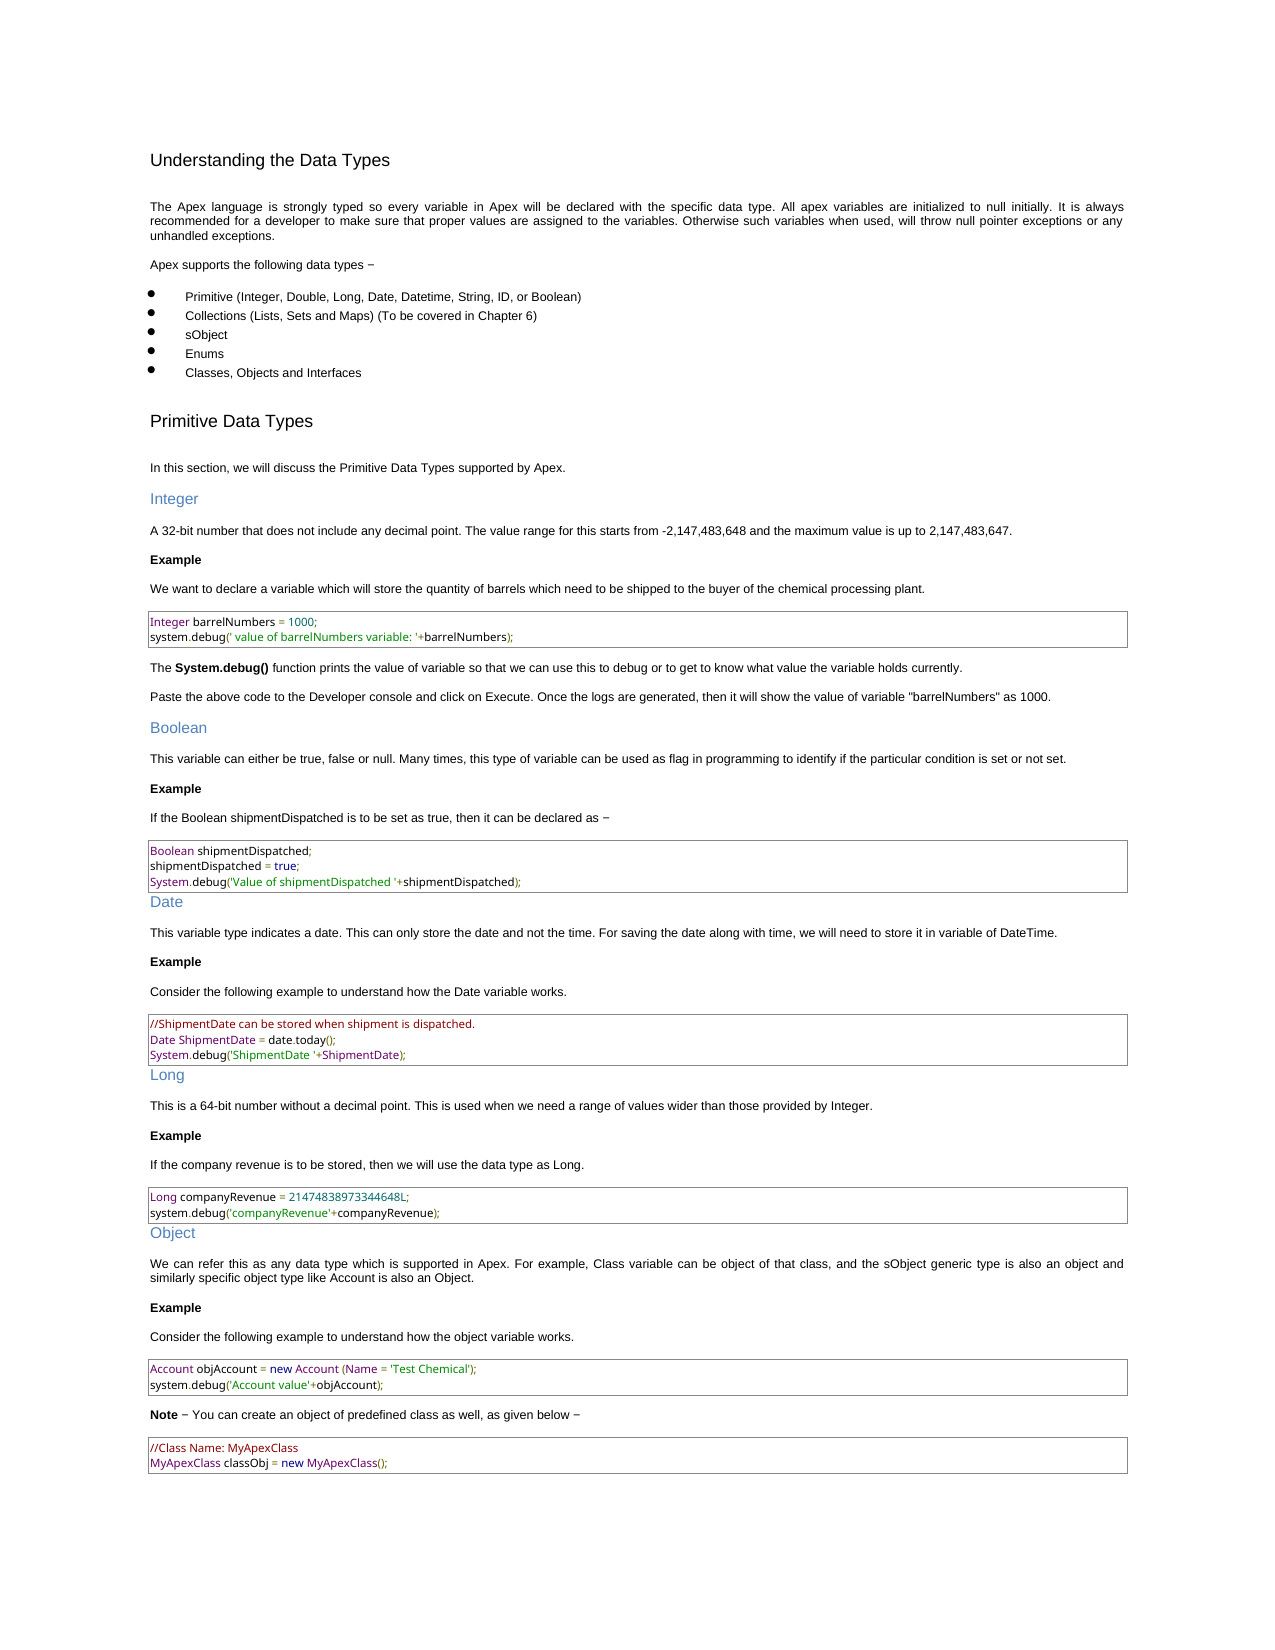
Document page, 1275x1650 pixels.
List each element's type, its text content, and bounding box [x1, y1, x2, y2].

subtitle Object [150, 1224, 1125, 1241]
text This variable type indicates a date. This can only store the date and not the time. For saving the date along with time, we will need to store it in variable of DateTime. [150, 925, 1125, 940]
text This is a 64-bit number without a decimal point. This is used when we need a range of values wider than those provided by Integer. [150, 1099, 1125, 1113]
text We can refer this as any data type which is supported in Apex. For example, Class variable can be object of that class, and the sObject generic type is also an object and similarly specific object type like Account is also an Object. [150, 1256, 1125, 1285]
subtitle Primitive Data Types [150, 411, 1125, 431]
text This variable can either be true, false or null. Many times, this type of variable can be used as flag in programming to identify if the particular condition is set or not set. [150, 752, 1125, 766]
text Example [150, 1128, 1125, 1142]
list Enums [148, 344, 1125, 363]
text shipmentDispatched = true; [150, 858, 1125, 871]
text A 32-bit number that does not include any decimal point. The value range for this starts from -2,147,483,648 and the maximum value is up to 2,147,483,647. [150, 523, 1125, 537]
list sObject [148, 325, 1125, 344]
text In this section, we will discuss the Primitive Data Types supported by Apex. [150, 461, 1125, 475]
text Apex supports the following data types − [150, 258, 1125, 272]
text system.debug(' value of barrelNumbers variable: '+barrelNumbers); [149, 627, 1127, 647]
text Paste the above code to the Developer console and click on Execute. Once the logs are generated, then it will show the value of variable "barrelNumbers" as 1000. [150, 689, 1125, 704]
text System.debug('Value of shipmentDispatched '+shipmentDispatched); [149, 871, 1127, 892]
subtitle Integer [150, 490, 1125, 508]
text If the company revenue is to be stored, then we will use the data type as Long. [150, 1157, 1125, 1172]
text Integer barrelNumbers = 1000; [149, 612, 1127, 627]
text //ShipmentDate can be stored when shipment is dispatched. [149, 1015, 1127, 1032]
text Note − You can create an object of predefined class as well, as given below − [150, 1408, 1125, 1422]
list Primitive (Integer, Double, Long, Date, Datetime, String, ID, or Boolean) [148, 287, 1125, 306]
subtitle Date [150, 893, 1125, 910]
text The System.debug() function prints the value of variable so that we can use this to debug or to get to know what value the variable holds currently. [150, 660, 1125, 674]
text The Apex language is strongly typed so every variable in Apex will be declared with the specific data type. All apex variables are initialized to null initially. It is always recommended for a developer to make sure that proper values are assigned to the variables. Otherwise such variables when used, will throw null pointer exceptions or any unhandled exceptions. [150, 199, 1125, 243]
subtitle Boolean [150, 719, 1125, 737]
text Consider the following example to understand how the object variable works. [150, 1329, 1125, 1344]
text //Class Name: MyApexClass [149, 1438, 1127, 1453]
text Boolean shipmentDispatched; [149, 841, 1127, 858]
text Date ShipmentDate = date.today(); [150, 1032, 1125, 1045]
text Example [150, 781, 1125, 796]
text Understanding the Data Types [150, 150, 1125, 170]
text Example [150, 1300, 1125, 1314]
text Consider the following example to understand how the Date variable works. [150, 984, 1125, 998]
text system.debug('companyRevenue'+companyRevenue); [149, 1202, 1127, 1223]
text Account objAccount = new Account (Name = 'Test Chemical'); [149, 1360, 1127, 1374]
list Classes, Objects and Interfaces [148, 363, 1125, 382]
text system.debug('Account value'+objAccount); [149, 1374, 1127, 1395]
text MyApexClass classObj = new MyApexClass(); [149, 1453, 1127, 1473]
text Long companyRevenue = 21474838973344648L; [149, 1188, 1127, 1202]
text If the Boolean shipmentDispatched is to be set as true, then it can be declared as − [150, 811, 1125, 825]
subtitle Long [150, 1066, 1125, 1084]
list Collections (Lists, Sets and Maps) (To be covered in Chapter 6) [148, 306, 1125, 325]
text We want to declare a variable which will store the quantity of barrels which need to be shipped to the buyer of the chemical processing plant. [150, 582, 1125, 596]
text Example [150, 552, 1125, 567]
text Example [150, 955, 1125, 969]
text System.debug('ShipmentDate '+ShipmentDate); [149, 1045, 1127, 1065]
